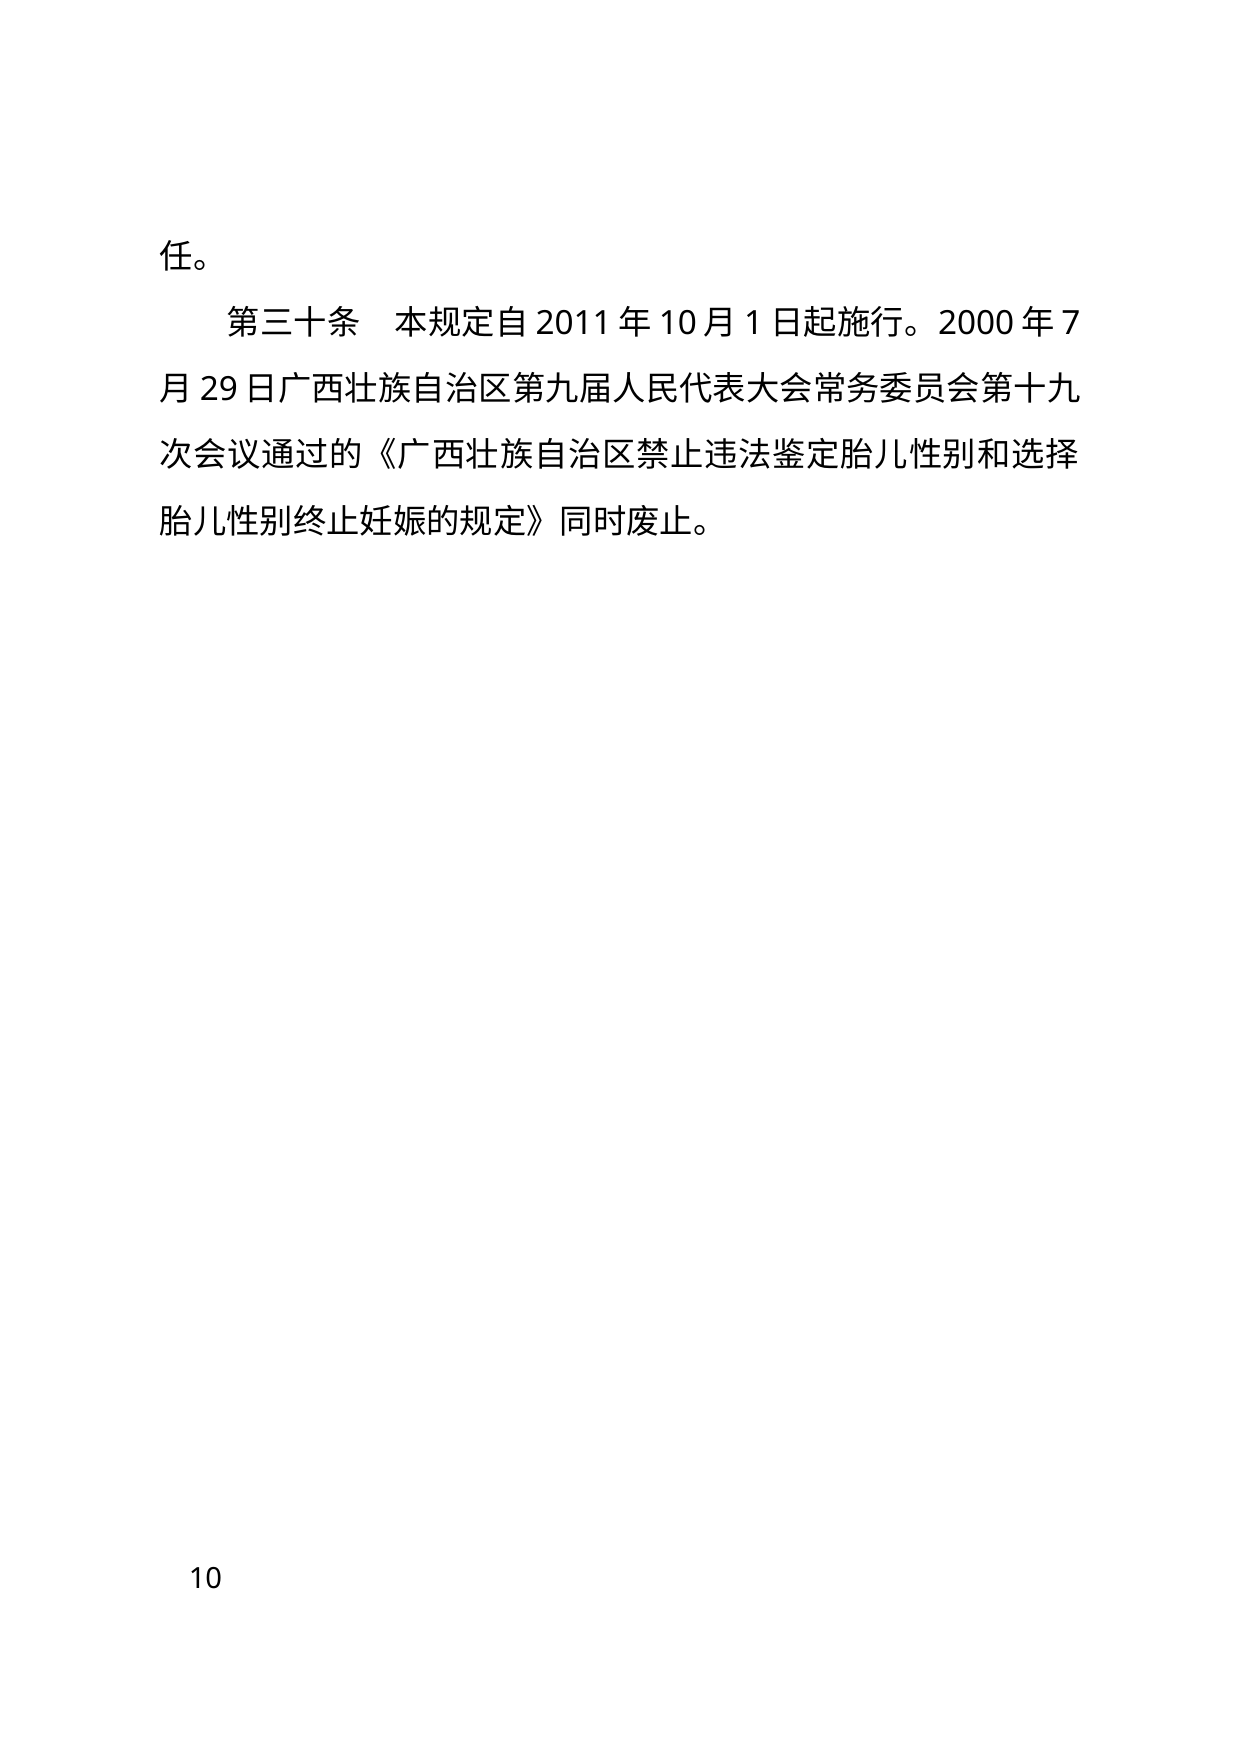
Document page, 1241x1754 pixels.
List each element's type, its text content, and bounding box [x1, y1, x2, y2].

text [159, 220, 1081, 287]
text 第三十条 本规定自2011年10月1日起施行。2000年7月29日广西壮族自治区第九届人民代表大会常务委员会第十九次会议通过的《广西壮族自治区禁止违法鉴定胎儿性别和选择胎儿性别终止妊娠的规定》同时废止。 [159, 287, 1081, 552]
